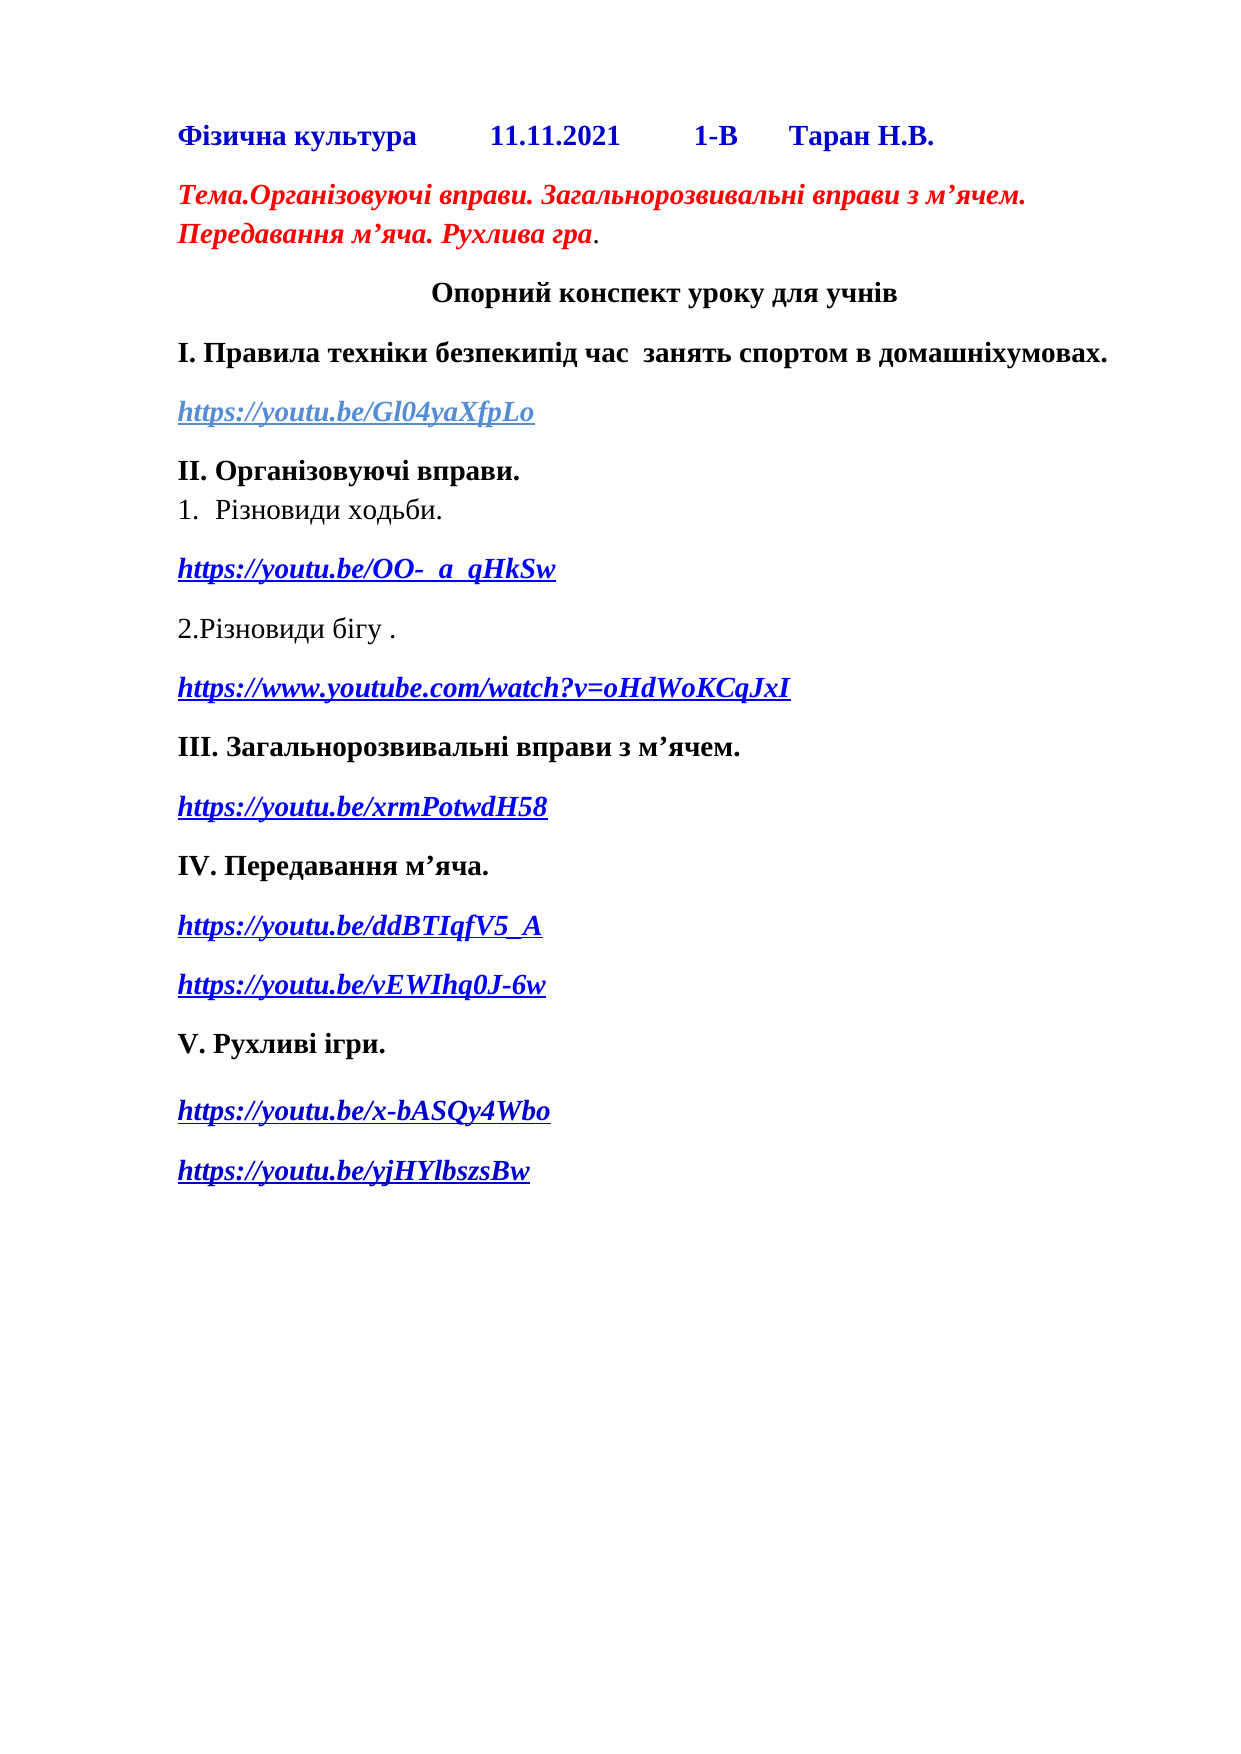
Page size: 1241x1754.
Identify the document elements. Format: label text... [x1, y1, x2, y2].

text https://www.youtube.com/watch?v=oHdWoKCqJxI [177, 670, 1152, 704]
text https://youtu.be/ddBTIqfV5_A [177, 908, 1152, 941]
text https://youtu.be/xrmPotwdH58 [177, 789, 1152, 822]
text https://youtu.be/Gl04yaXfpLo [177, 394, 1152, 428]
text 2.Різновиди бігу . [177, 611, 1152, 644]
text https://youtu.be/yjHYlbszsBw [177, 1153, 1152, 1186]
text https://youtu.be/OO-_a_qHkSw [177, 551, 1152, 585]
text ІІІ. Загальнорозвивальні вправи з м’ячем. [177, 729, 1152, 763]
text ІІ. Організовуючі вправи. [177, 453, 1152, 487]
text І. Правила техніки безпекипід час занять спортом в домашніхумовах. [177, 335, 1152, 368]
text ІV. Передавання м’яча. [177, 848, 1152, 882]
text https://youtu.be/x-bASQy4Wbo [177, 1093, 1152, 1127]
text https://youtu.be/vEWIhq0J-6w [177, 967, 1152, 1001]
text Фізична культура 11.11.2021 1-В Таран Н.В. [177, 118, 1152, 152]
list Різновиди ходьби. [177, 492, 1152, 526]
text Опорний конспект уроку для учнів [177, 275, 1152, 309]
text Тема.Організовуючі вправи. Загальнорозвивальні вправи з м’ячем. Передавання м’яча. Рухлива гра. [177, 177, 1152, 249]
text V. Рухливі ігри. [177, 1026, 1152, 1060]
